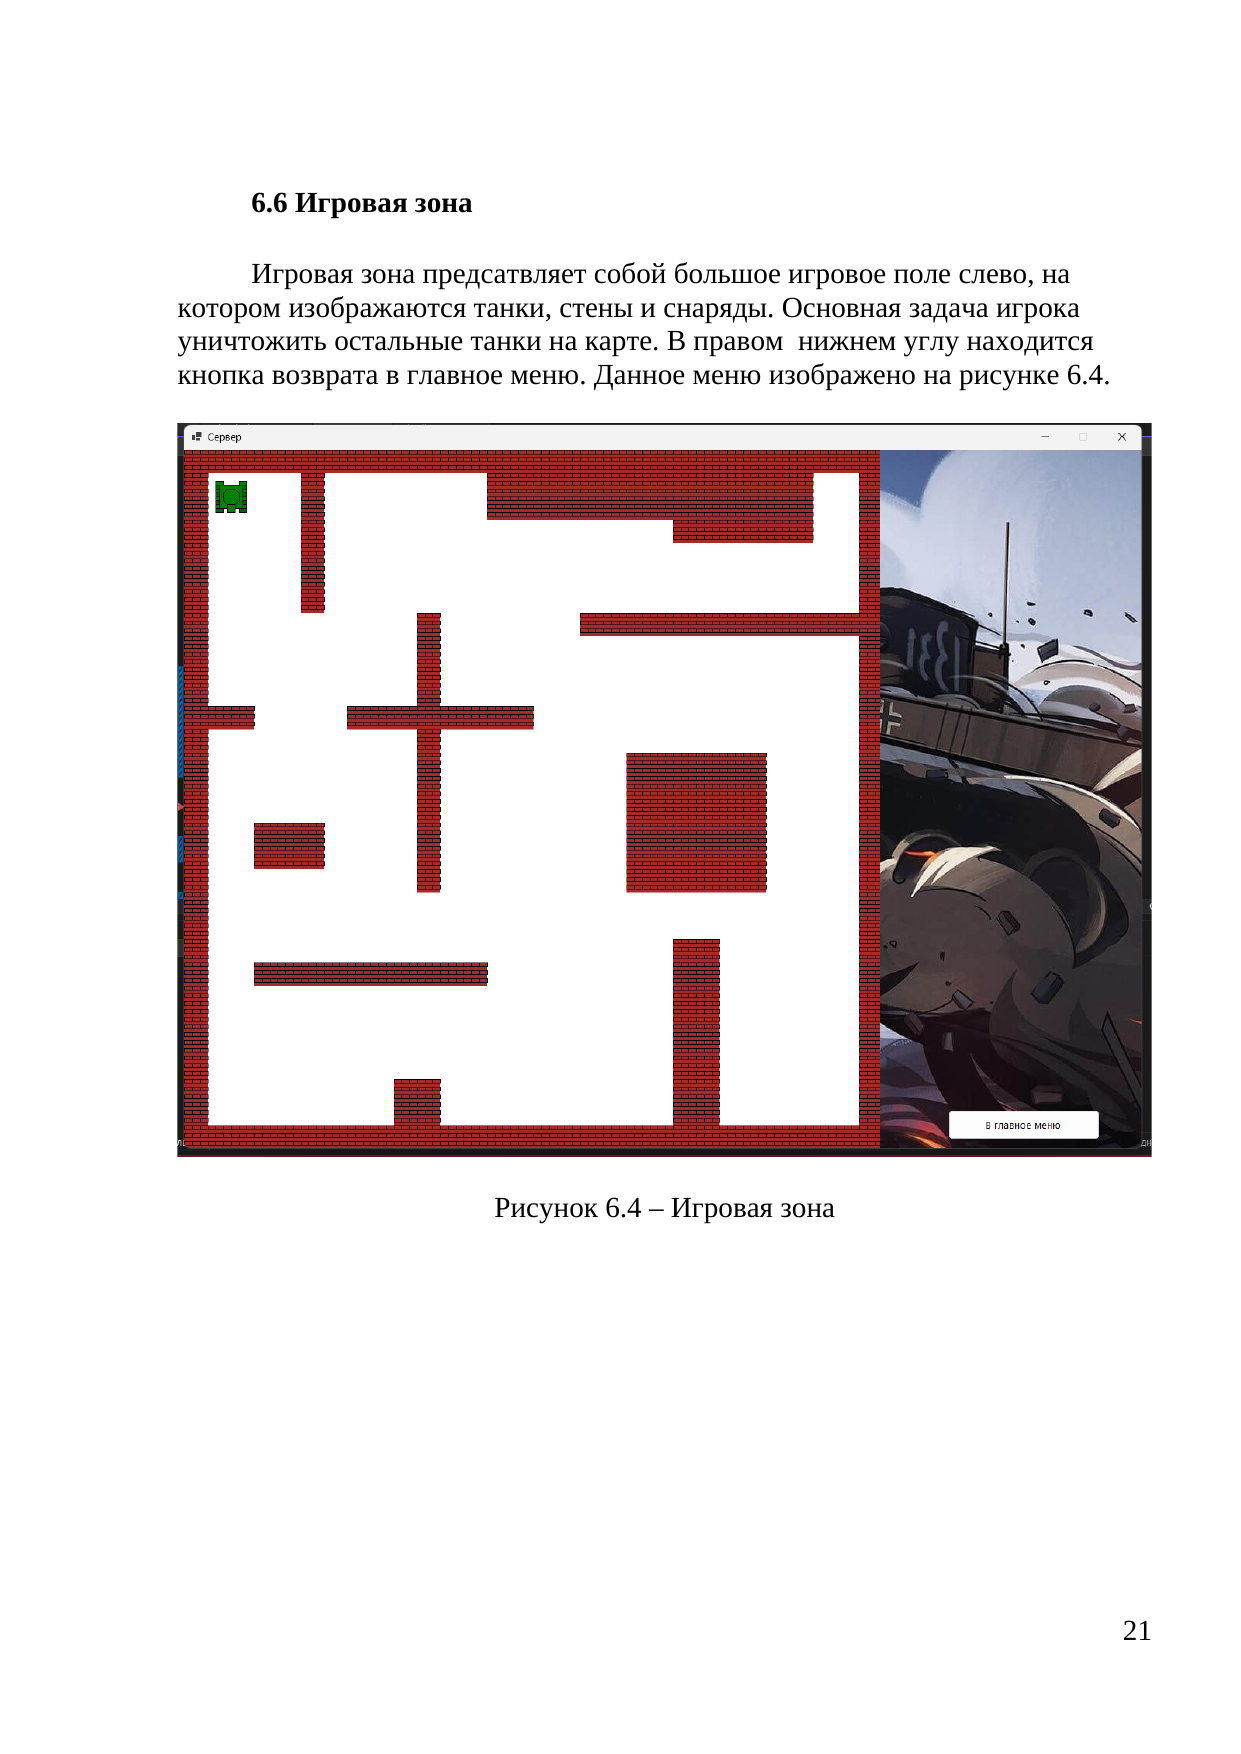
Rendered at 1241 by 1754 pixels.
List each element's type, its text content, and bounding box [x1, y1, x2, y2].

picture [177, 423, 1152, 1157]
text Игровая зона предсатвляет собой большое игровое поле слево, на котором изображаются танки, стены и снаряды. Основная задача игрока уничтожить остальные танки на карте. В правом нижнем углу находится кнопка возврата в главное меню. Данное меню изображено на рисунке 6.4. [177, 256, 1152, 390]
subtitle Игровая зона [251, 185, 1152, 219]
text Рисунок 6.4 – Игровая зона [177, 1190, 1152, 1224]
